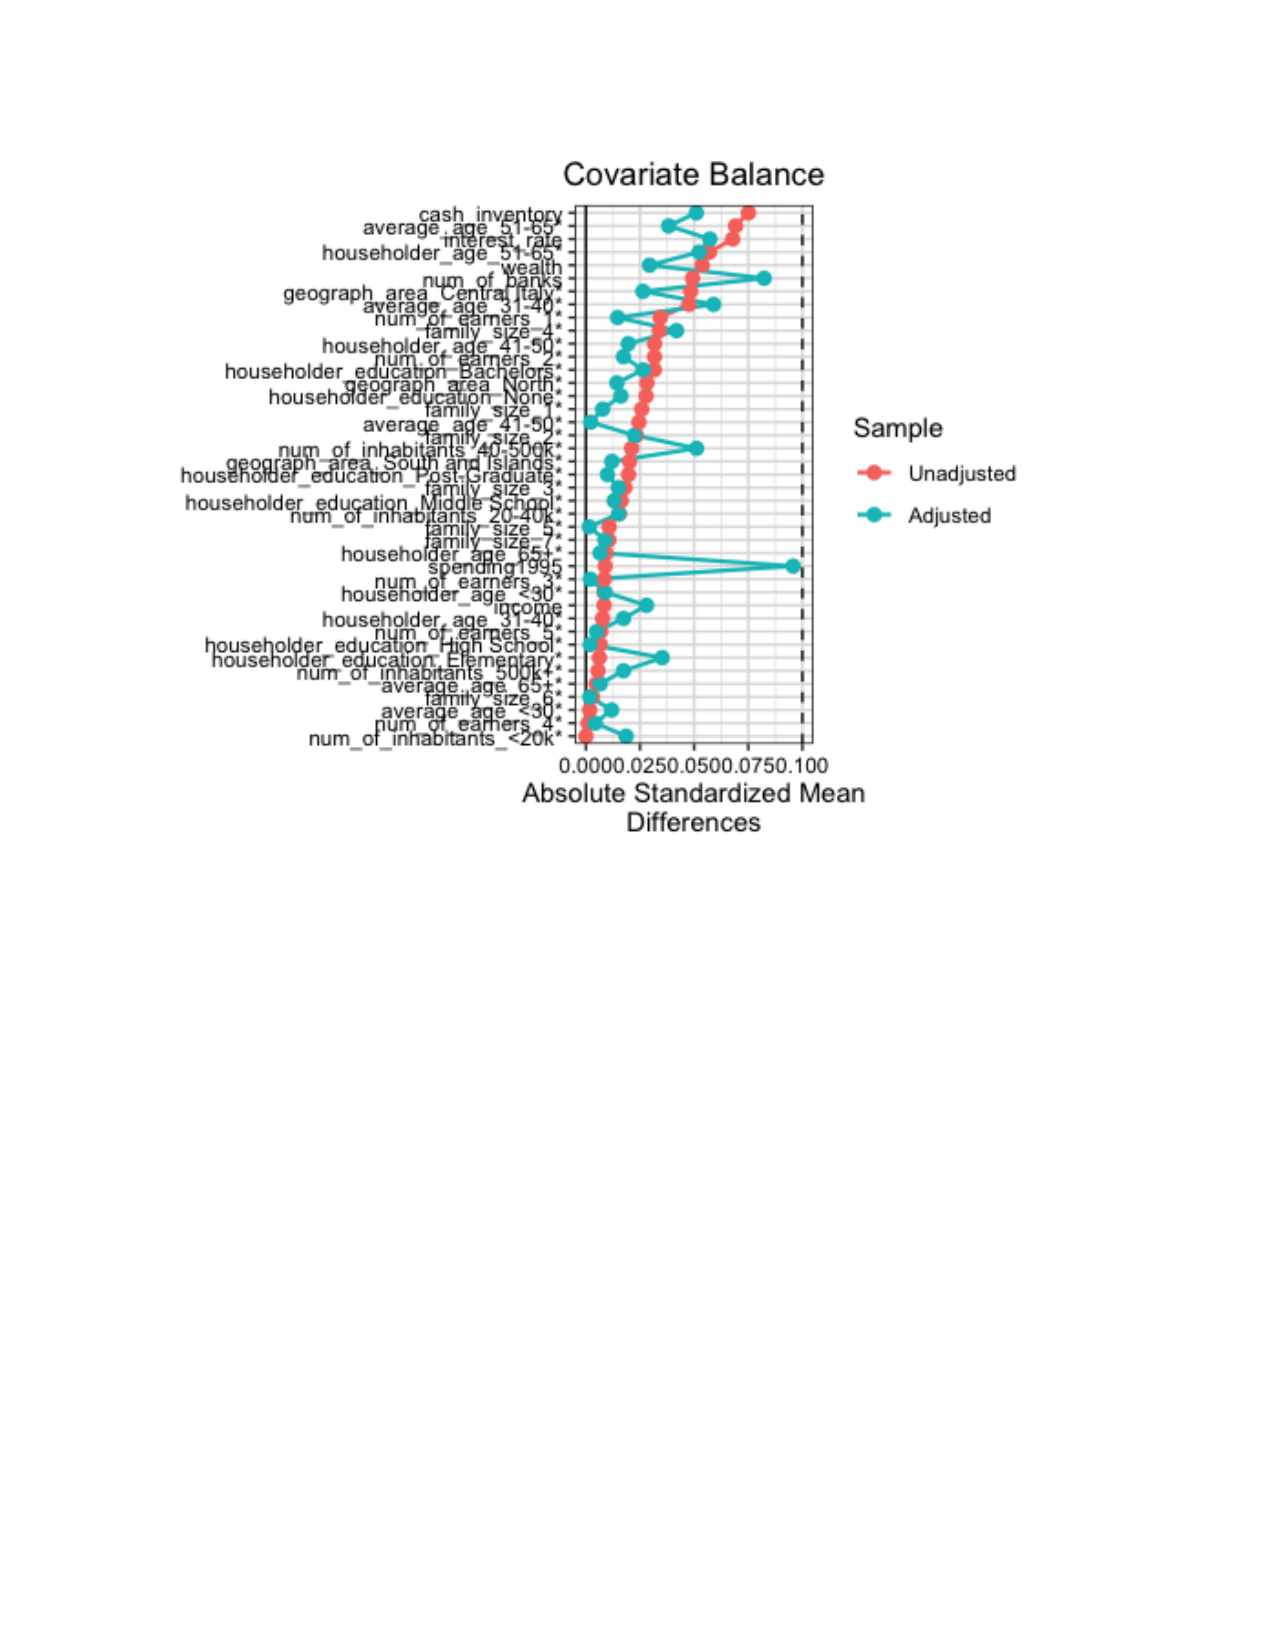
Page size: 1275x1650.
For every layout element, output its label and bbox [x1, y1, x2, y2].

picture [168, 150, 1044, 850]
